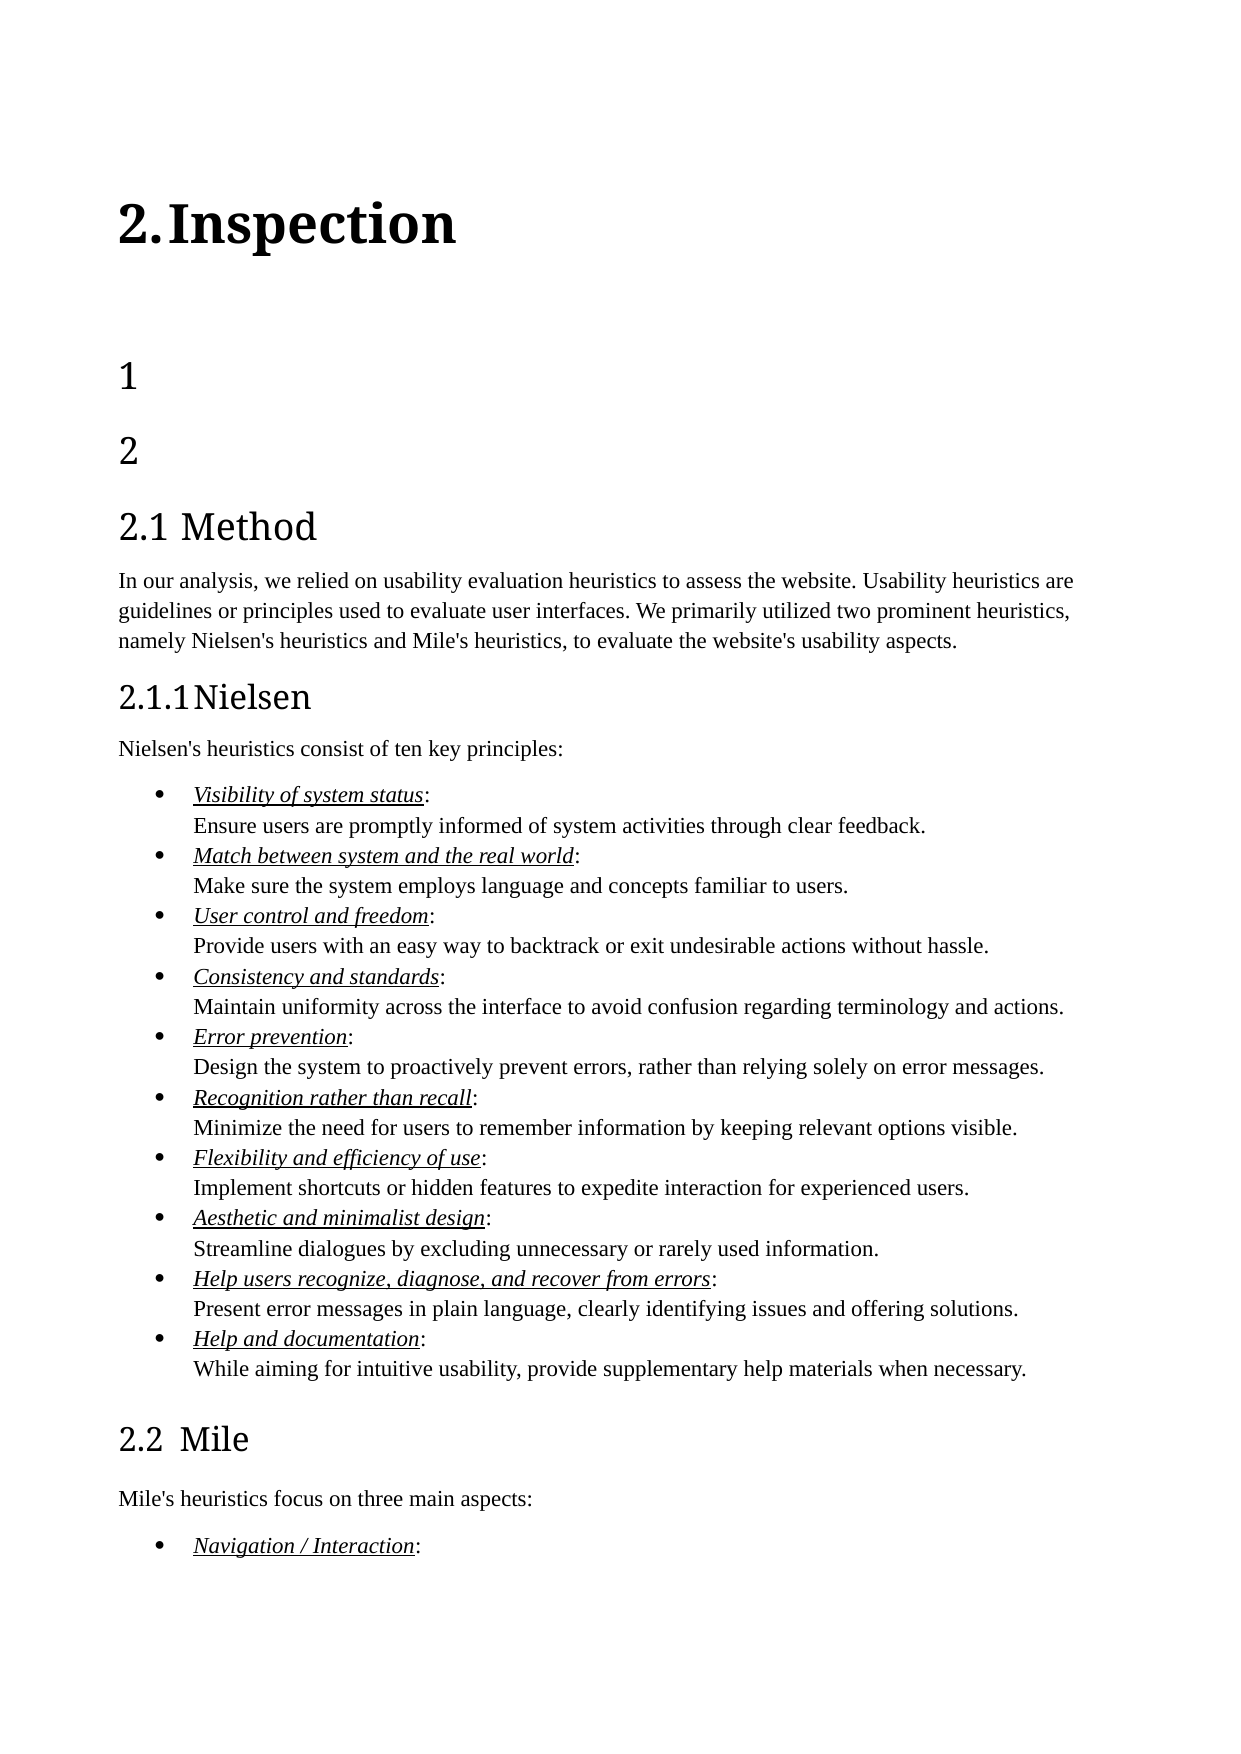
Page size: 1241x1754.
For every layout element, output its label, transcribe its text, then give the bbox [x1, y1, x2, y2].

list Provide users with an easy way to backtrack or exit undesirable actions without hassle. [193, 933, 1122, 959]
list Help users recognize, diagnose, and recover from errors: [156, 1265, 1122, 1291]
list Ensure users are promptly informed of system activities through clear feedback. [193, 812, 1122, 838]
list Visibility of system status: [156, 782, 1122, 808]
list Mile [118, 1416, 1122, 1461]
list Aesthetic and minimalist design: [156, 1204, 1122, 1231]
subtitle Nielsen [118, 674, 1122, 719]
text Nielsen's heuristics consist of ten key principles: [118, 735, 1122, 761]
text Mile's heuristics focus on three main aspects: [118, 1485, 1122, 1511]
list Design the system to proactively prevent errors, rather than relying solely on error messages. [193, 1053, 1122, 1080]
subtitle Inspection [118, 185, 1122, 259]
list Navigation / Interaction: [156, 1532, 1122, 1558]
list Make sure the system employs language and concepts familiar to users. [193, 872, 1122, 898]
list Flexibility and efficiency of use: [156, 1144, 1122, 1170]
list Implement shortcuts or hidden features to expedite interaction for experienced users. [193, 1174, 1122, 1201]
list Error prevention: [156, 1023, 1122, 1049]
list Minimize the need for users to remember information by keeping relevant options visible. [193, 1114, 1122, 1140]
list While aiming for intuitive usability, provide supplementary help materials when necessary. [193, 1356, 1122, 1382]
list Match between system and the real world: [156, 842, 1122, 868]
subtitle Method [118, 500, 1122, 551]
list Recognition rather than recall: [156, 1084, 1122, 1110]
list Present error messages in plain language, clearly identifying issues and offering solutions. [193, 1295, 1122, 1321]
list Consistency and standards: [156, 963, 1122, 989]
list Maintain uniformity across the interface to avoid confusion regarding terminology and actions. [193, 993, 1122, 1019]
list Help and documentation: [156, 1325, 1122, 1352]
list User control and freedom: [156, 902, 1122, 929]
text In our analysis, we relied on usability evaluation heuristics to assess the website. Usability heuristics are guidelines or principles used to evaluate user interfaces. We primarily utilized two prominent heuristics, namely Nielsen's heuristics and Mile's heuristics, to evaluate the website's usability aspects. [118, 567, 1122, 654]
list Streamline dialogues by excluding unnecessary or rarely used information. [193, 1235, 1122, 1261]
